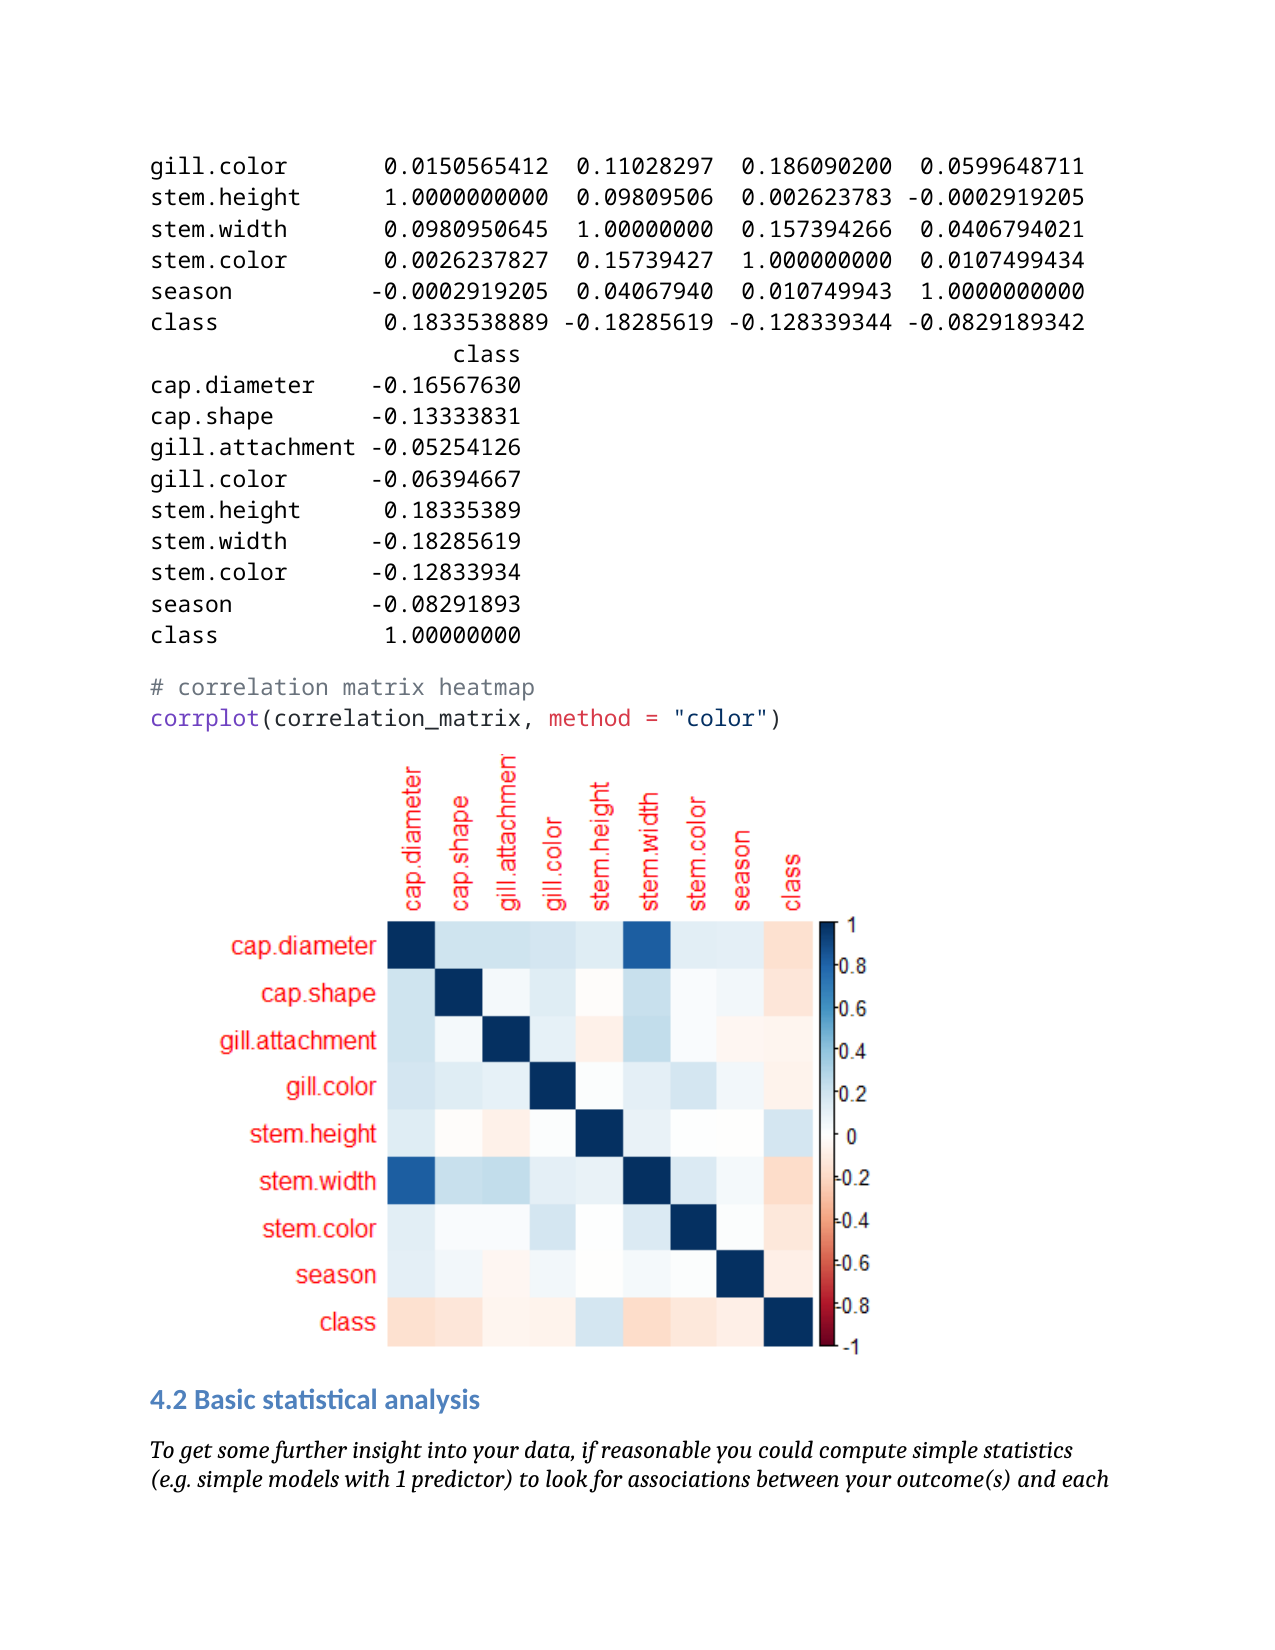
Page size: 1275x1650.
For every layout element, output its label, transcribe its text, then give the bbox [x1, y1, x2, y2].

picture [168, 754, 927, 1361]
text # correlation matrix heatmap corrplot(correlation_matrix, method = "color") [150, 671, 1125, 733]
subtitle 4.2 Basic statistical analysis [150, 1381, 1125, 1417]
